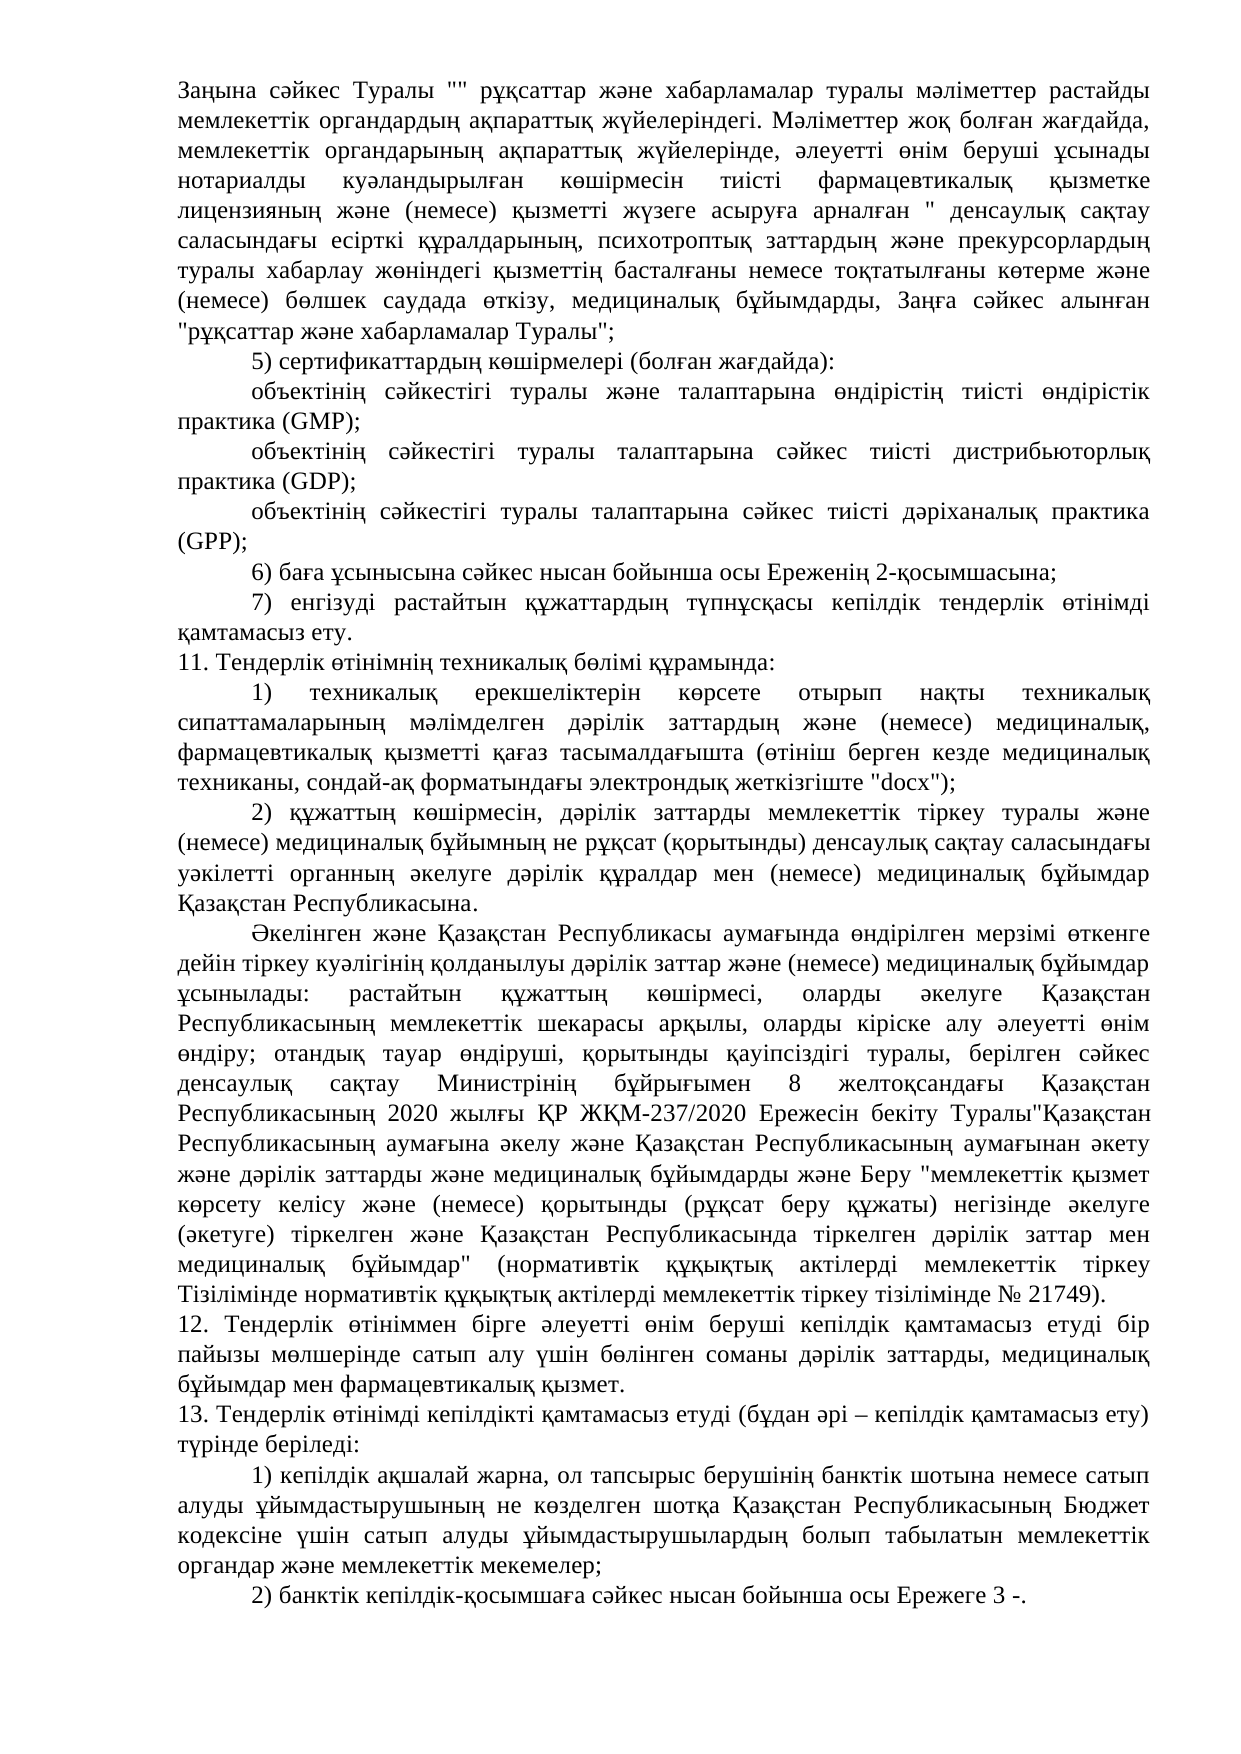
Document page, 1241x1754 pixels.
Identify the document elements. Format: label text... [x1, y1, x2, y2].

text 1) техникалық ерекшеліктерін көрсете отырып нақты техникалық сипаттамаларының мәлімделген дәрілік заттардың және (немесе) медициналық, фармацевтикалық қызметті қағаз тасымалдағышта (өтініш берген кезде медициналық техниканы, сондай-ақ форматындағы электрондық жеткізгіште "docx"); [177, 677, 1152, 796]
text 11. Тендерлік өтінімнің техникалық бөлімі құрамында: [177, 647, 1152, 676]
text 6) баға ұсынысына сәйкес нысан бойынша осы Ереженің 2-қосымшасына; [177, 557, 1152, 585]
text 1) кепілдік ақшалай жарна, ол тапсырыс берушінің банктік шотына немесе сатып алуды ұйымдастырушының не көзделген шотқа Қазақстан Республикасының Бюджет кодексіне үшін сатып алуды ұйымдастырушылардың болып табылатын мемлекеттік органдар және мемлекеттік мекемелер; [177, 1460, 1152, 1579]
text 2) құжаттың көшірмесін, дәрілік заттарды мемлекеттік тіркеу туралы және (немесе) медициналық бұйымның не рұқсат (қорытынды) денсаулық сақтау саласындағы уәкілетті органның әкелуге дәрілік құралдар мен (немесе) медициналық бұйымдар Қазақстан Республикасына. [177, 797, 1152, 858]
text 2) құжаттың көшірмесін, дәрілік заттарды мемлекеттік тіркеу туралы және (немесе) медициналық бұйымның не рұқсат (қорытынды) денсаулық сақтау саласындағы уәкілетті органның әкелуге дәрілік құралдар мен (немесе) медициналық бұйымдар Қазақстан Республикасына. [177, 886, 1152, 916]
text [177, 75, 1152, 344]
text 2) банктік кепілдік-қосымшаға сәйкес нысан бойынша осы Ережеге 3 -. [177, 1580, 1152, 1609]
text объектінің сәйкестігі туралы талаптарына сәйкес тиісті дәріханалық практика (GPP); [177, 496, 1152, 555]
text 7) енгізуді растайтын құжаттардың түпнұсқасы кепілдік тендерлік өтінімді қамтамасыз ету. [177, 587, 1152, 646]
text Әкелінген және Қазақстан Республикасы аумағында өндірілген мерзімі өткенге дейін тіркеу куәлігінің қолданылуы дәрілік заттар және (немесе) медициналық бұйымдар ұсынылады: растайтын құжаттың көшірмесі, оларды әкелуге Қазақстан Республикасының мемлекеттік шекарасы арқылы, оларды кіріске алу әлеуетті өнім өндіру; отандық тауар өндіруші, қорытынды қауіпсіздігі туралы, берілген сәйкес денсаулық сақтау Министрінің бұйрығымен 8 желтоқсандағы Қазақстан Республикасының 2020 жылғы ҚР ЖҚМ-237/2020 Ережесін бекіту Туралы"Қазақстан Республикасының аумағына әкелу және Қазақстан Республикасының аумағынан әкету және дәрілік заттарды және медициналық бұйымдарды және Беру "мемлекеттік қызмет көрсету келісу және (немесе) қорытынды (рұқсат беру құжаты) негізінде әкелуге (әкетуге) тіркелген және Қазақстан Республикасында тіркелген дәрілік заттар мен медициналық бұйымдар" (нормативтік құқықтық актілерді мемлекеттік тіркеу Тізілімінде нормативтік құқықтық актілерді мемлекеттік тіркеу тізілімінде № 21749). [177, 918, 1152, 1308]
text 13. Тендерлік өтінімді кепілдікті қамтамасыз етуді (бұдан әрі – кепілдік қамтамасыз ету) түрінде беріледі: [177, 1399, 1152, 1458]
text объектінің сәйкестігі туралы және талаптарына өндірістің тиісті өндірістік практика (GMP); [177, 376, 1152, 435]
text 5) сертификаттардың көшірмелері (болған жағдайда): [177, 346, 1152, 374]
text объектінің сәйкестігі туралы талаптарына сәйкес тиісті дистрибьюторлық практика (GDP); [177, 436, 1152, 495]
text 12. Тендерлік өтініммен бірге әлеуетті өнім беруші кепілдік қамтамасыз етуді бір пайызы мөлшерінде сатып алу үшін бөлінген соманы дәрілік заттарды, медициналық бұйымдар мен фармацевтикалық қызмет. [177, 1309, 1152, 1398]
